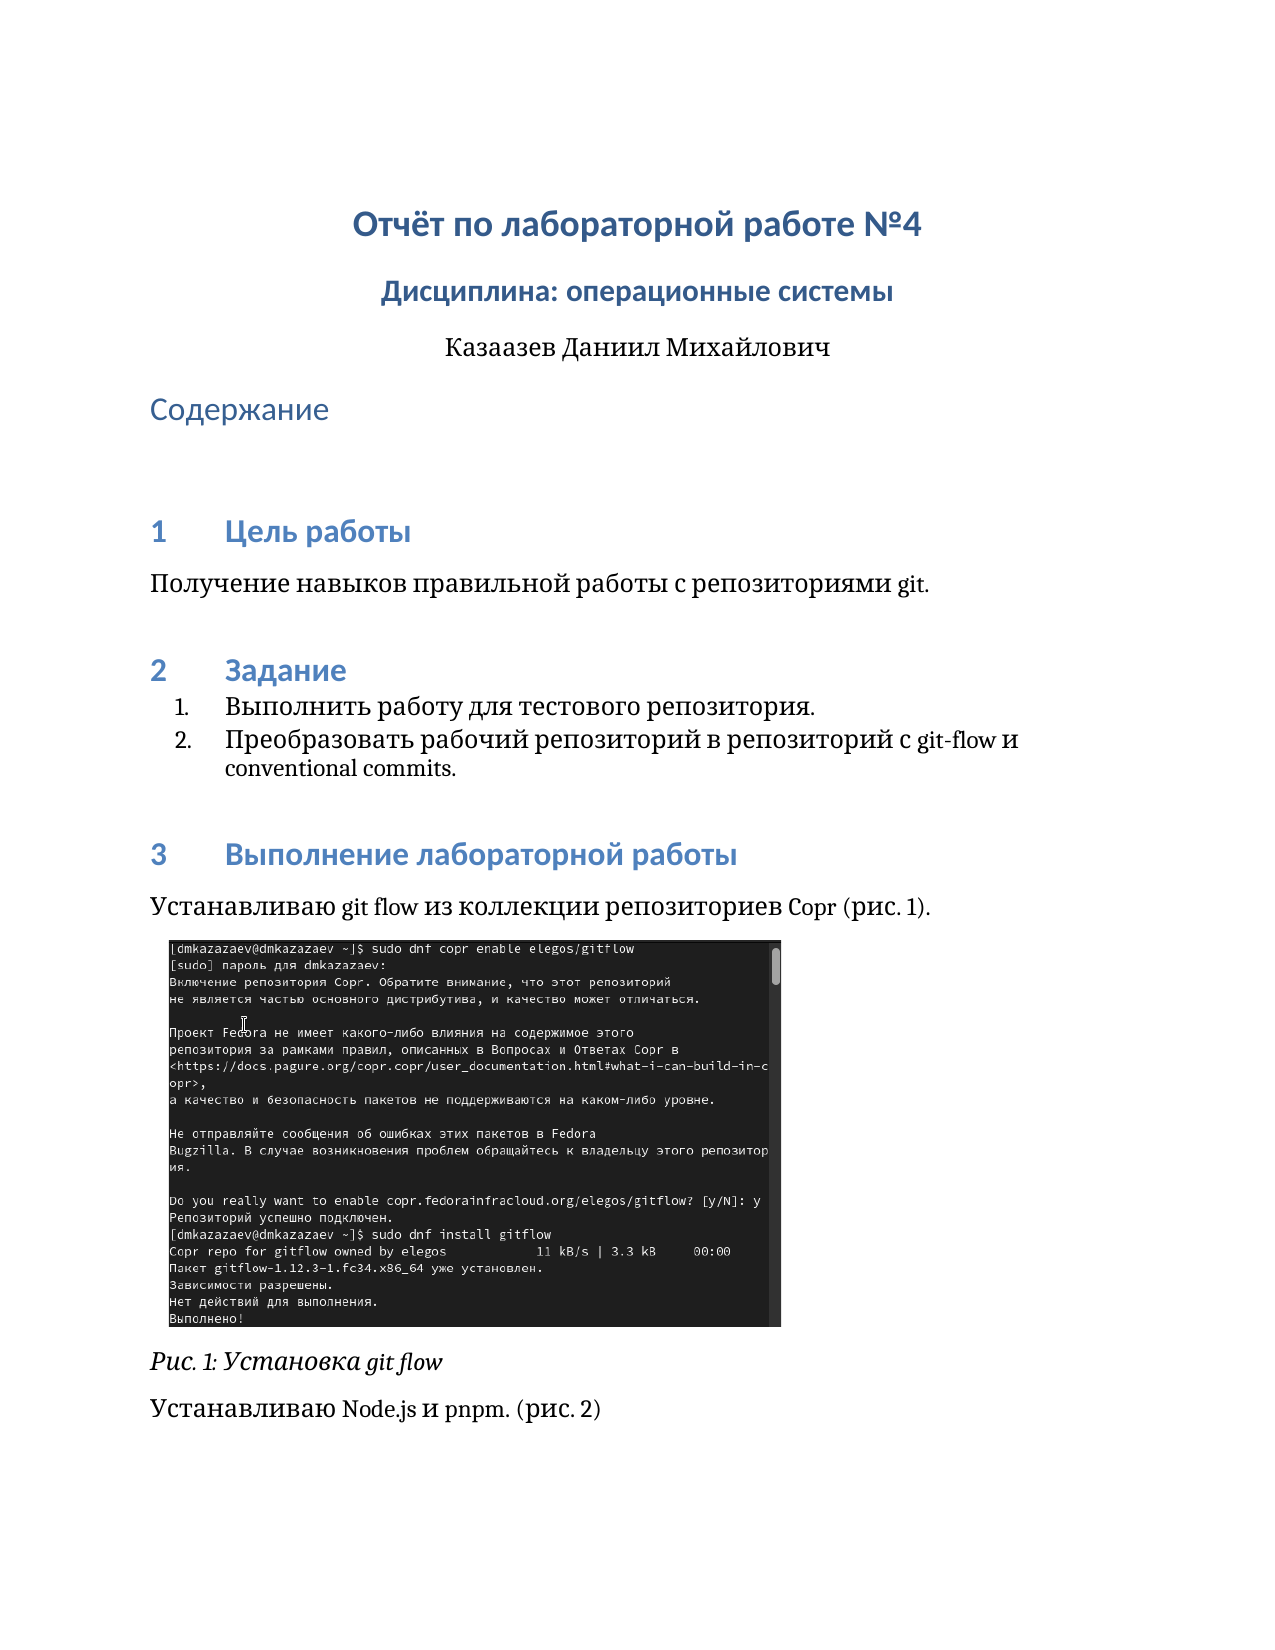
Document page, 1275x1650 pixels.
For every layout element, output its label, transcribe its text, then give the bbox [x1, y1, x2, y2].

subtitle Дисциплина: операционные системы [150, 271, 1125, 309]
text Получение навыков правильной работы с репозиториями git. [150, 570, 1125, 599]
list Преобразовать рабочий репозиторий в репозиторий с git-flow и conventional commits. [175, 726, 1125, 783]
text Рис. 1: Установка git flow [150, 1347, 1125, 1376]
list Выполнить работу для тестового репозитория. [175, 693, 1125, 722]
picture [168, 940, 782, 1327]
text Устанавливаю Node.js и pnpm. (рис. 2) [150, 1395, 1125, 1424]
subtitle 1 Цель работы [150, 510, 1125, 551]
text Устанавливаю git flow из коллекции репозиториев Copr (рис. 1). [150, 893, 1125, 921]
text Казаазев Даниил Михайлович [150, 334, 1125, 363]
subtitle 3 Выполнение лабораторной работы [150, 833, 1125, 874]
title Отчёт по лабораторной работе №4 [150, 200, 1125, 246]
subtitle 2 Задание [150, 649, 1125, 689]
